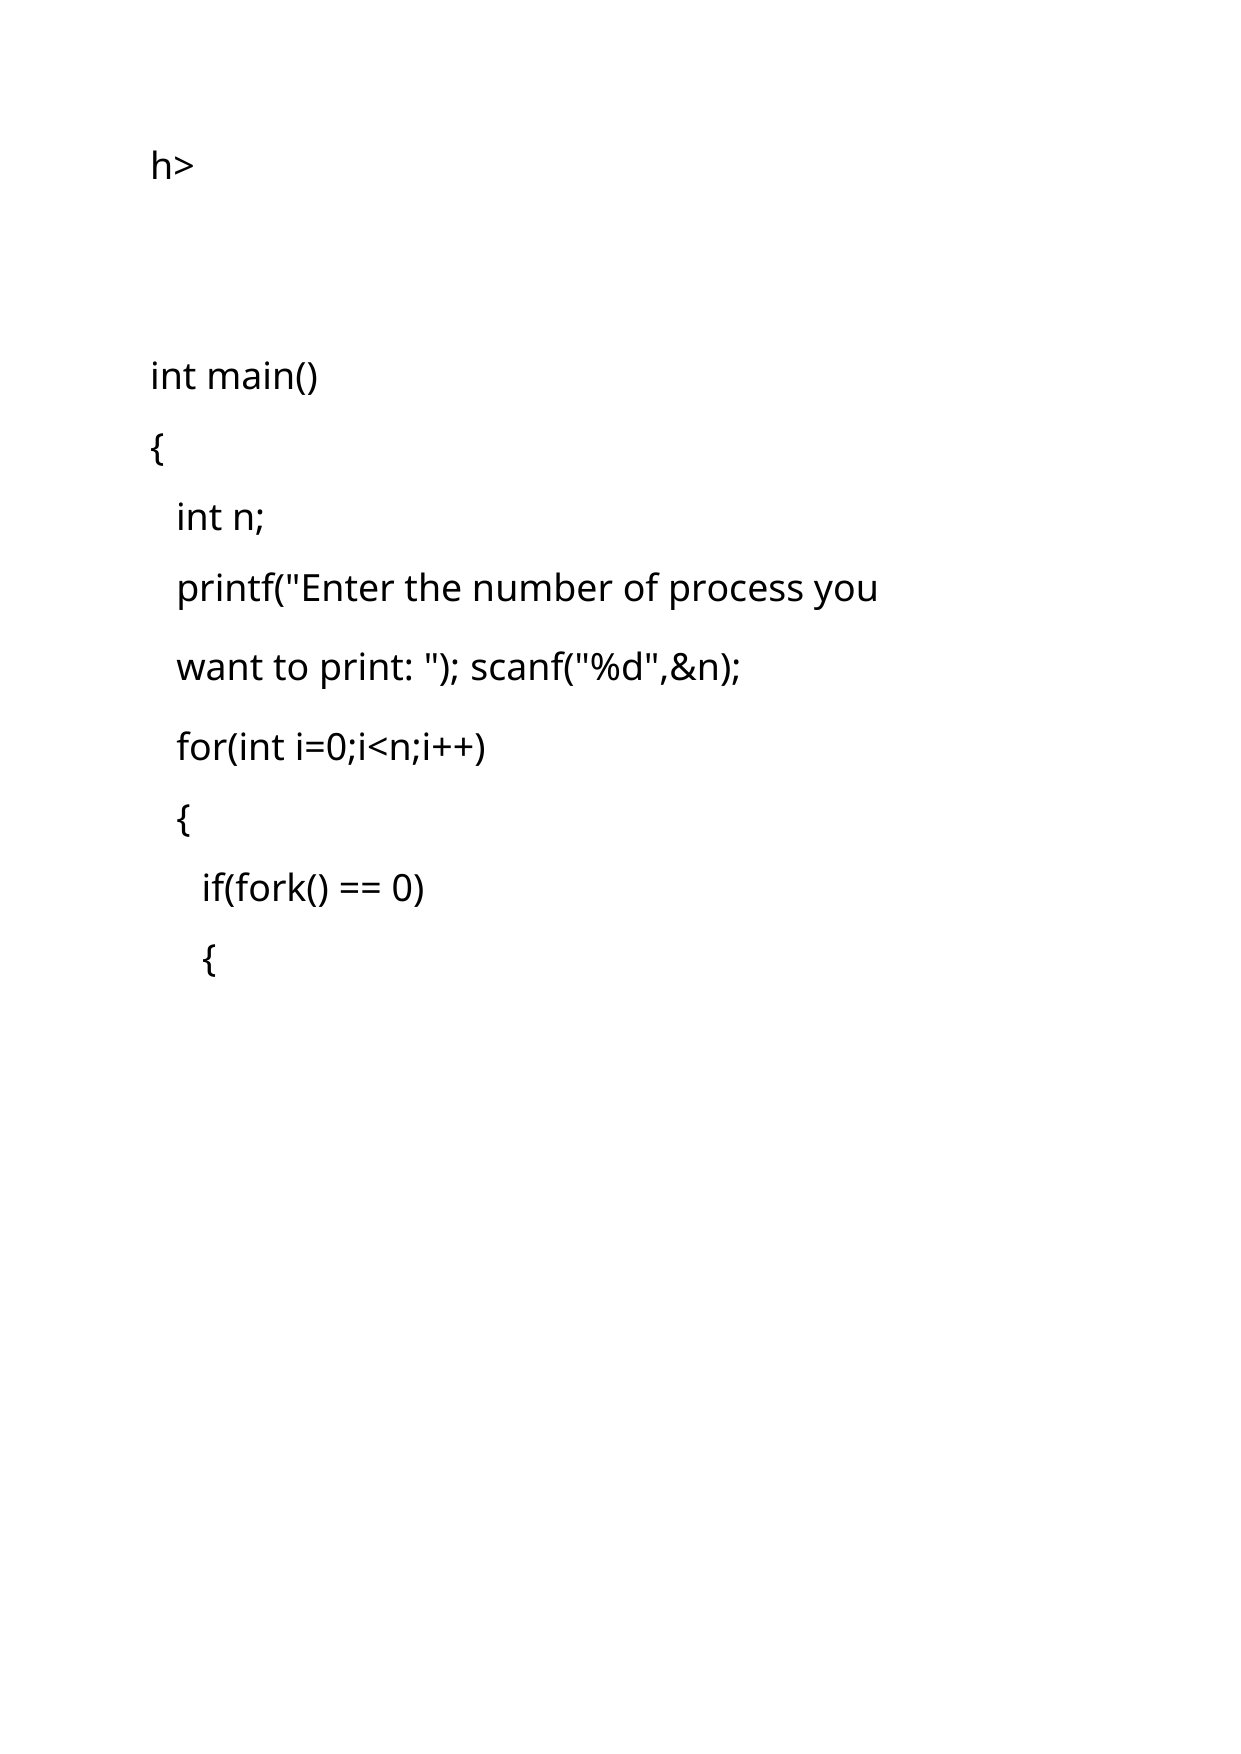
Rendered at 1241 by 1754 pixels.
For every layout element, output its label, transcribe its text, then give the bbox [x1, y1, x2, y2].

text for(int i=0;i<n;i++) [176, 721, 1076, 772]
text { [150, 420, 1076, 471]
text printf("Enter the number of process you want to print: "); scanf("%d",&n); [176, 561, 893, 692]
text int n; [176, 490, 1076, 541]
text if(fork() == 0) [201, 861, 1076, 912]
text { [202, 932, 1076, 983]
text { [176, 791, 1076, 842]
text int main() [150, 350, 1076, 401]
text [150, 139, 437, 191]
